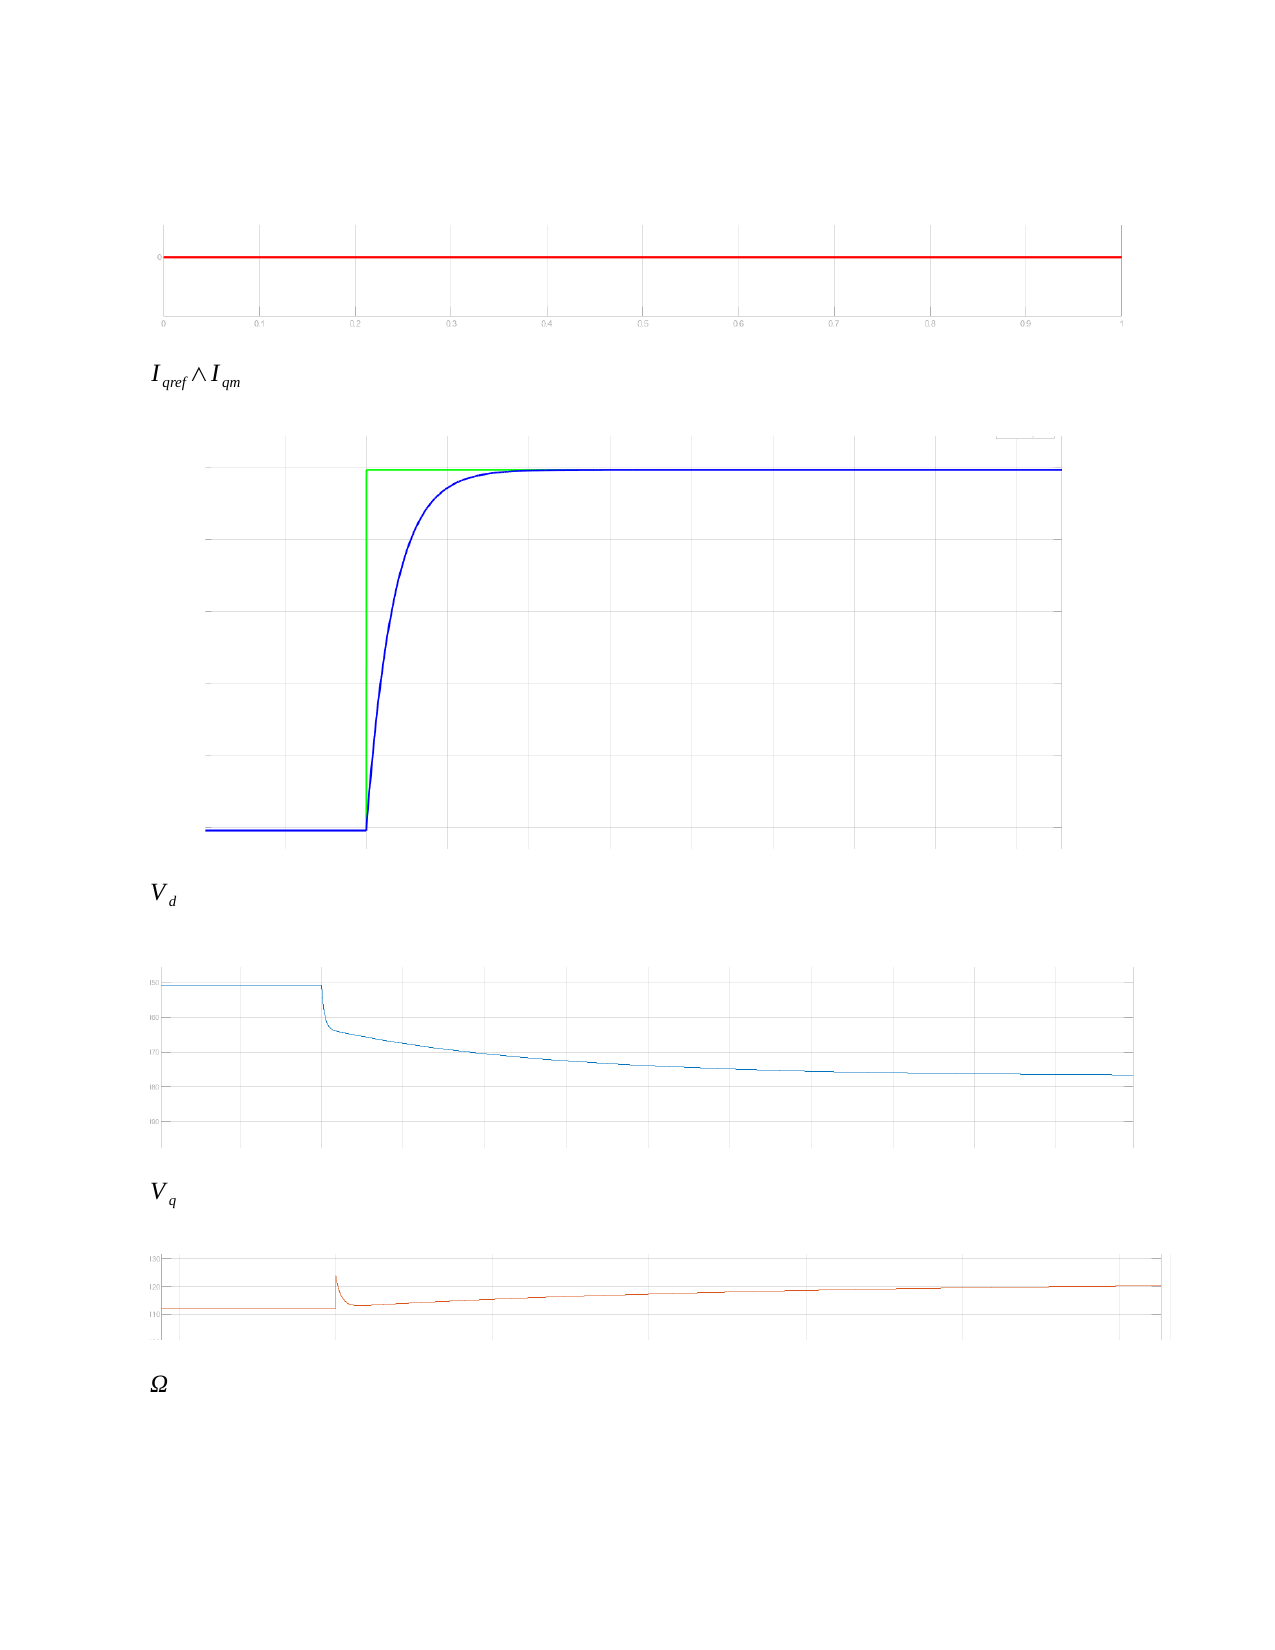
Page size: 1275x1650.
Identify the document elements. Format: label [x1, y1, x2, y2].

picture [205, 436, 1070, 849]
picture [150, 1254, 1171, 1340]
picture [150, 225, 1125, 330]
picture [150, 967, 1139, 1148]
